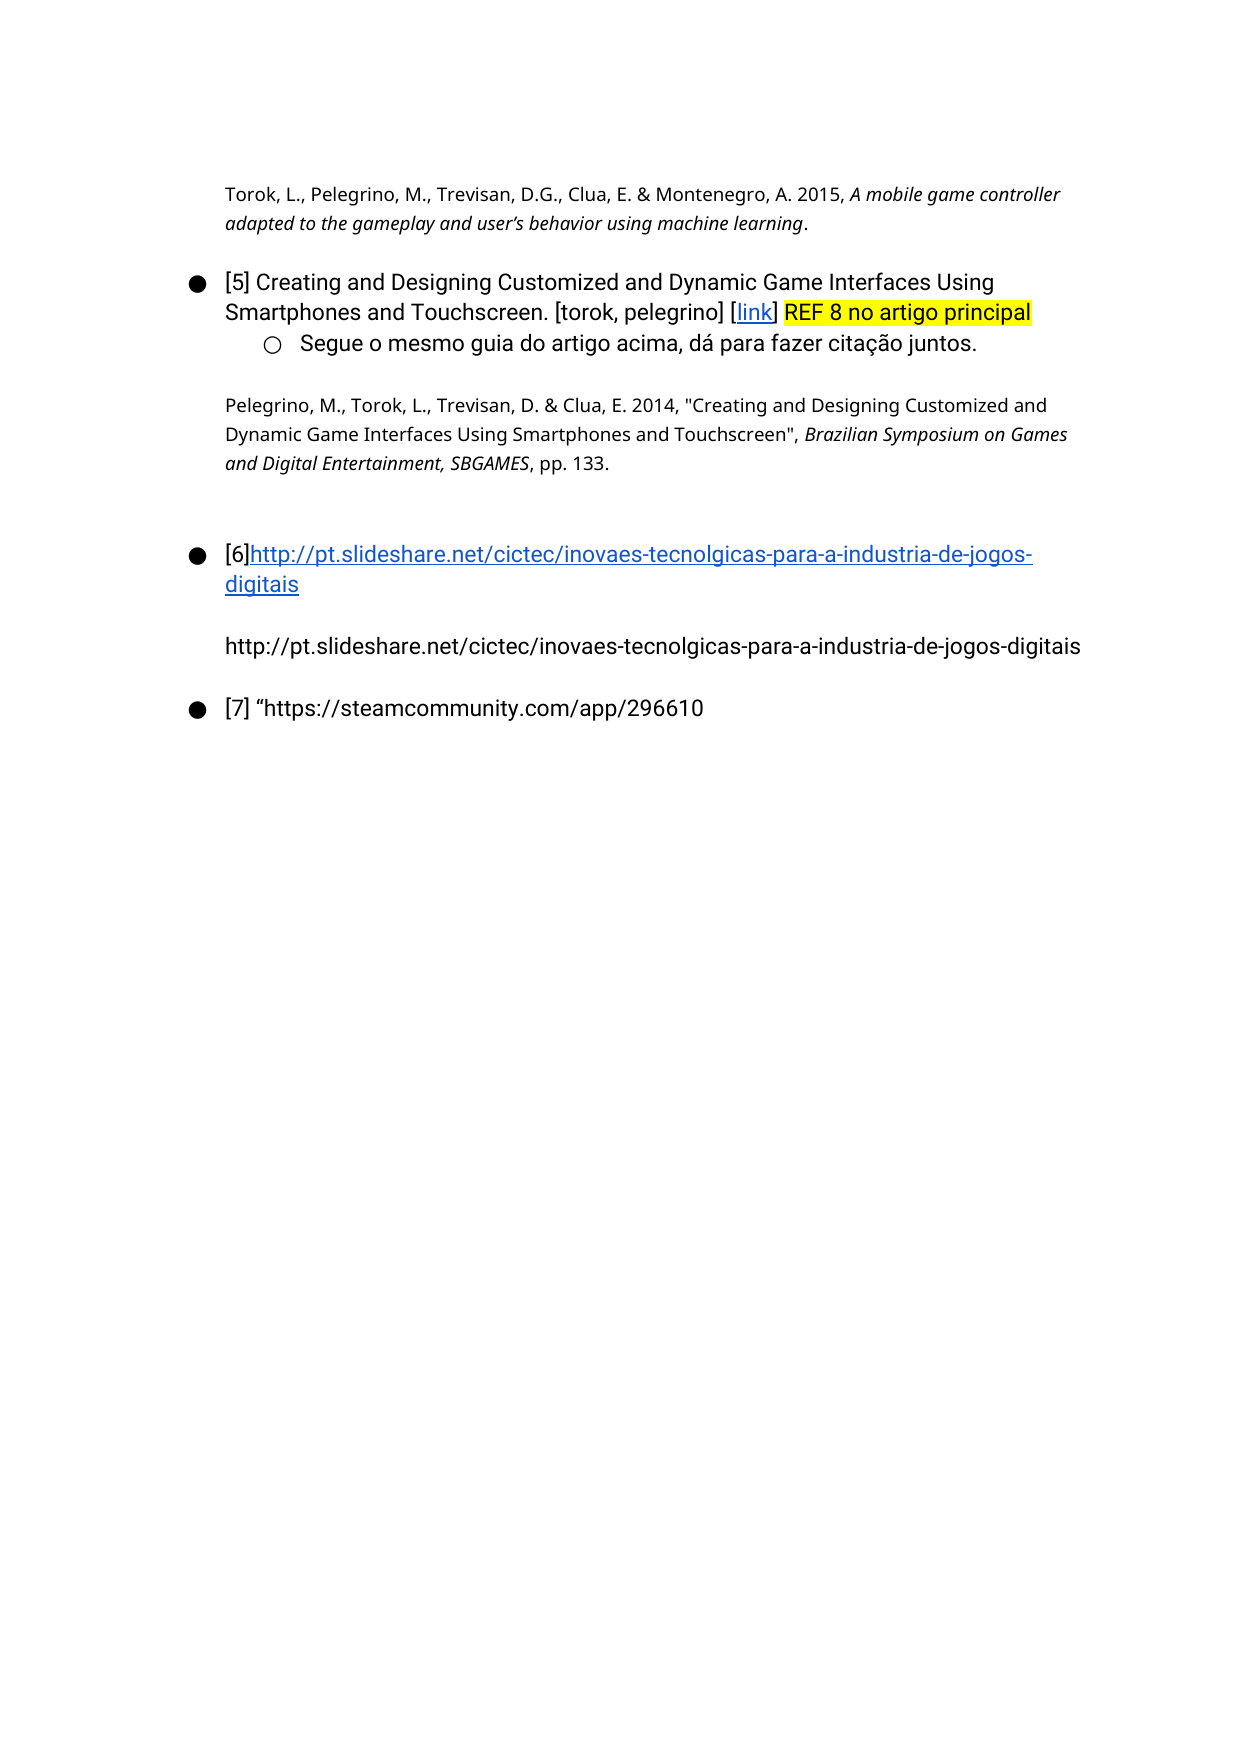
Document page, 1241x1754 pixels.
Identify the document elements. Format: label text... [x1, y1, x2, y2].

text Torok, L., Pelegrino, M., Trevisan, D.G., Clua, E. & Montenegro, A. 2015, A mobile game controller adapted to the gameplay and user’s behavior using machine learning. [225, 181, 1090, 236]
list [7] “https://steamcommunity.com/app/296610 [187, 695, 1090, 722]
list Segue o mesmo guia do artigo acima, dá para fazer citação juntos. [262, 330, 1090, 357]
list [5] Creating and Designing Customized and Dynamic Game Interfaces Using Smartphones and Touchscreen. [torok, pelegrino] [link] REF 8 no artigo principal [187, 269, 1090, 326]
text Pelegrino, M., Torok, L., Trevisan, D. & Clua, E. 2014, "Creating and Designing Customized and Dynamic Game Interfaces Using Smartphones and Touchscreen", Brazilian Symposium on Games and Digital Entertainment, SBGAMES, pp. 133. [225, 392, 1090, 476]
text http://pt.slideshare.net/cictec/inovaes-tecnolgicas-para-a-industria-de-jogos-digitais [150, 633, 1090, 660]
list [6]http://pt.slideshare.net/cictec/inovaes-tecnolgicas-para-a-industria-de-jogos-digitais [187, 541, 1090, 598]
